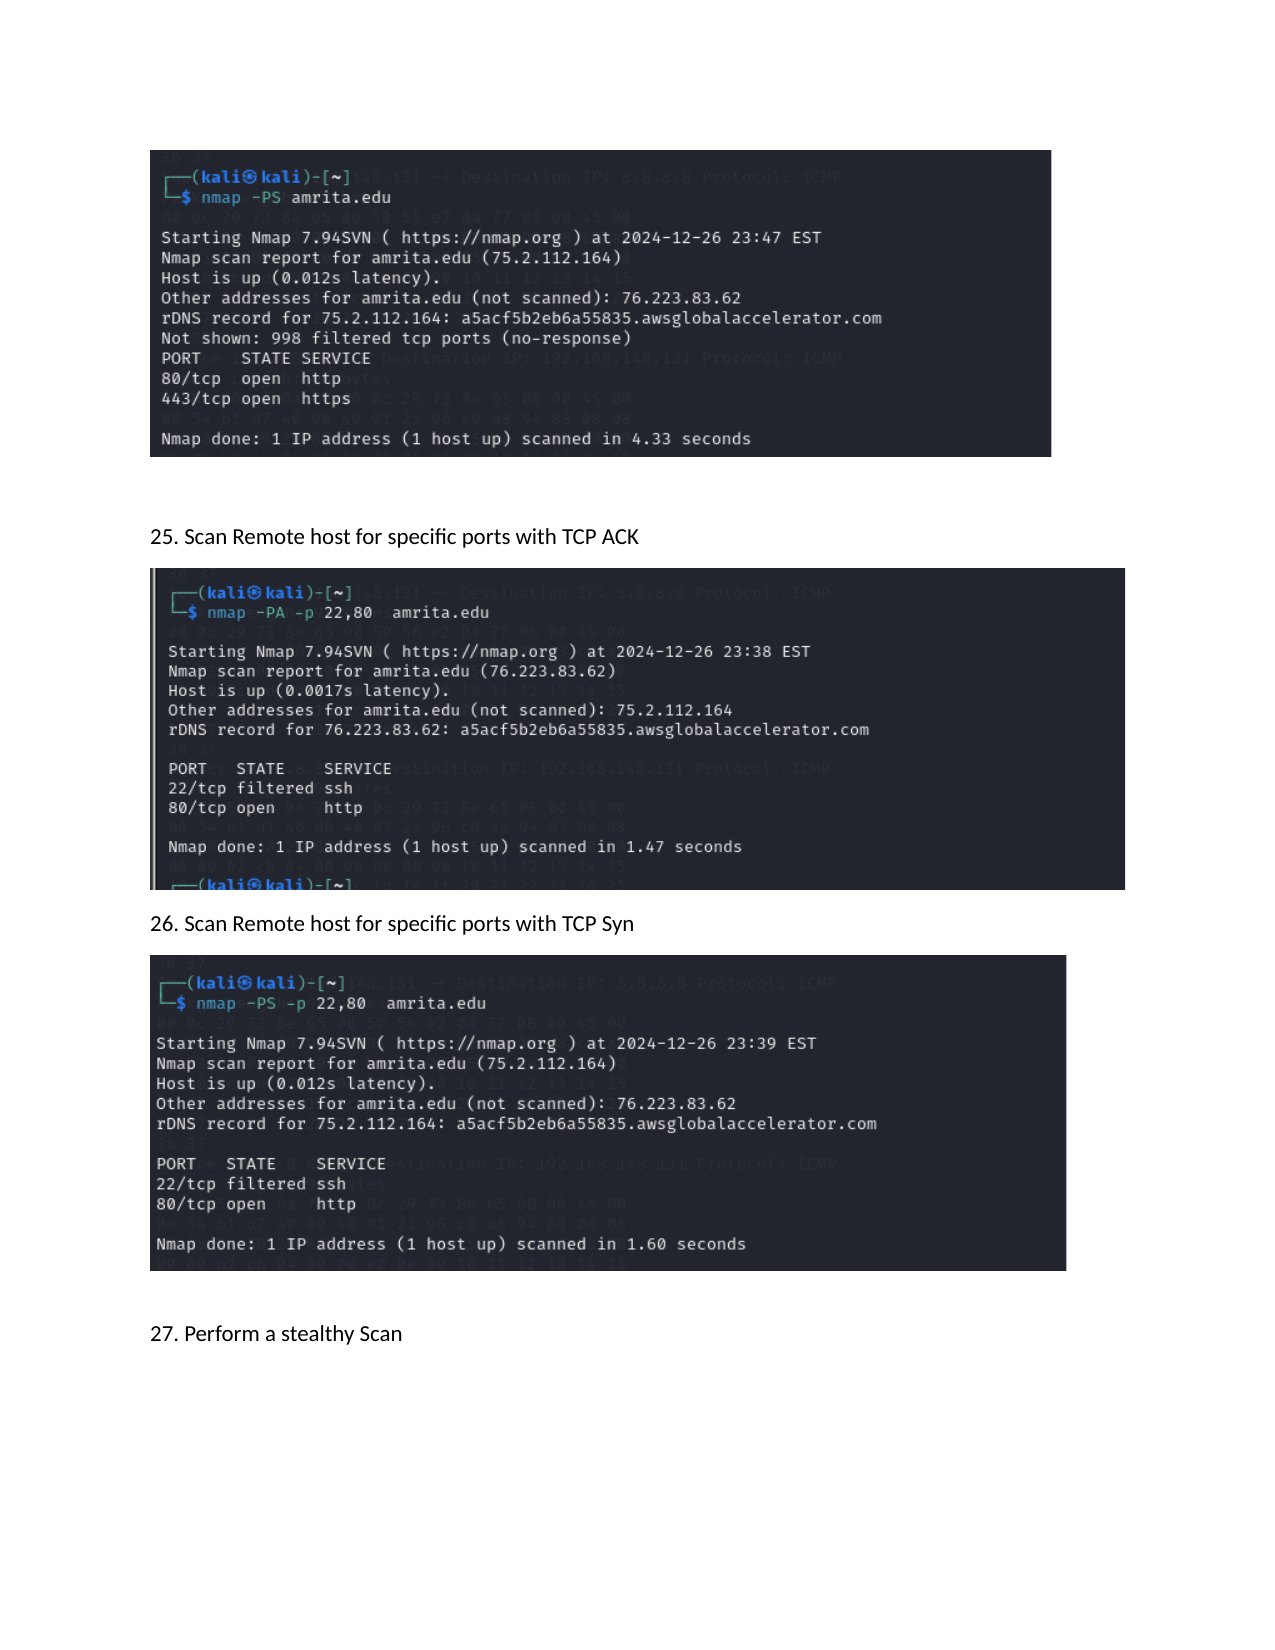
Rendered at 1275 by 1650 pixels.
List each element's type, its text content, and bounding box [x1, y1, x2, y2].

text 26. Scan Remote host for specific ports with TCP Syn [150, 909, 1125, 937]
text 27. Perform a stealthy Scan [150, 1319, 1125, 1348]
picture [150, 150, 1052, 457]
picture [150, 568, 1125, 890]
picture [150, 955, 1067, 1271]
text 25. Scan Remote host for specific ports with TCP ACK [150, 522, 1125, 550]
